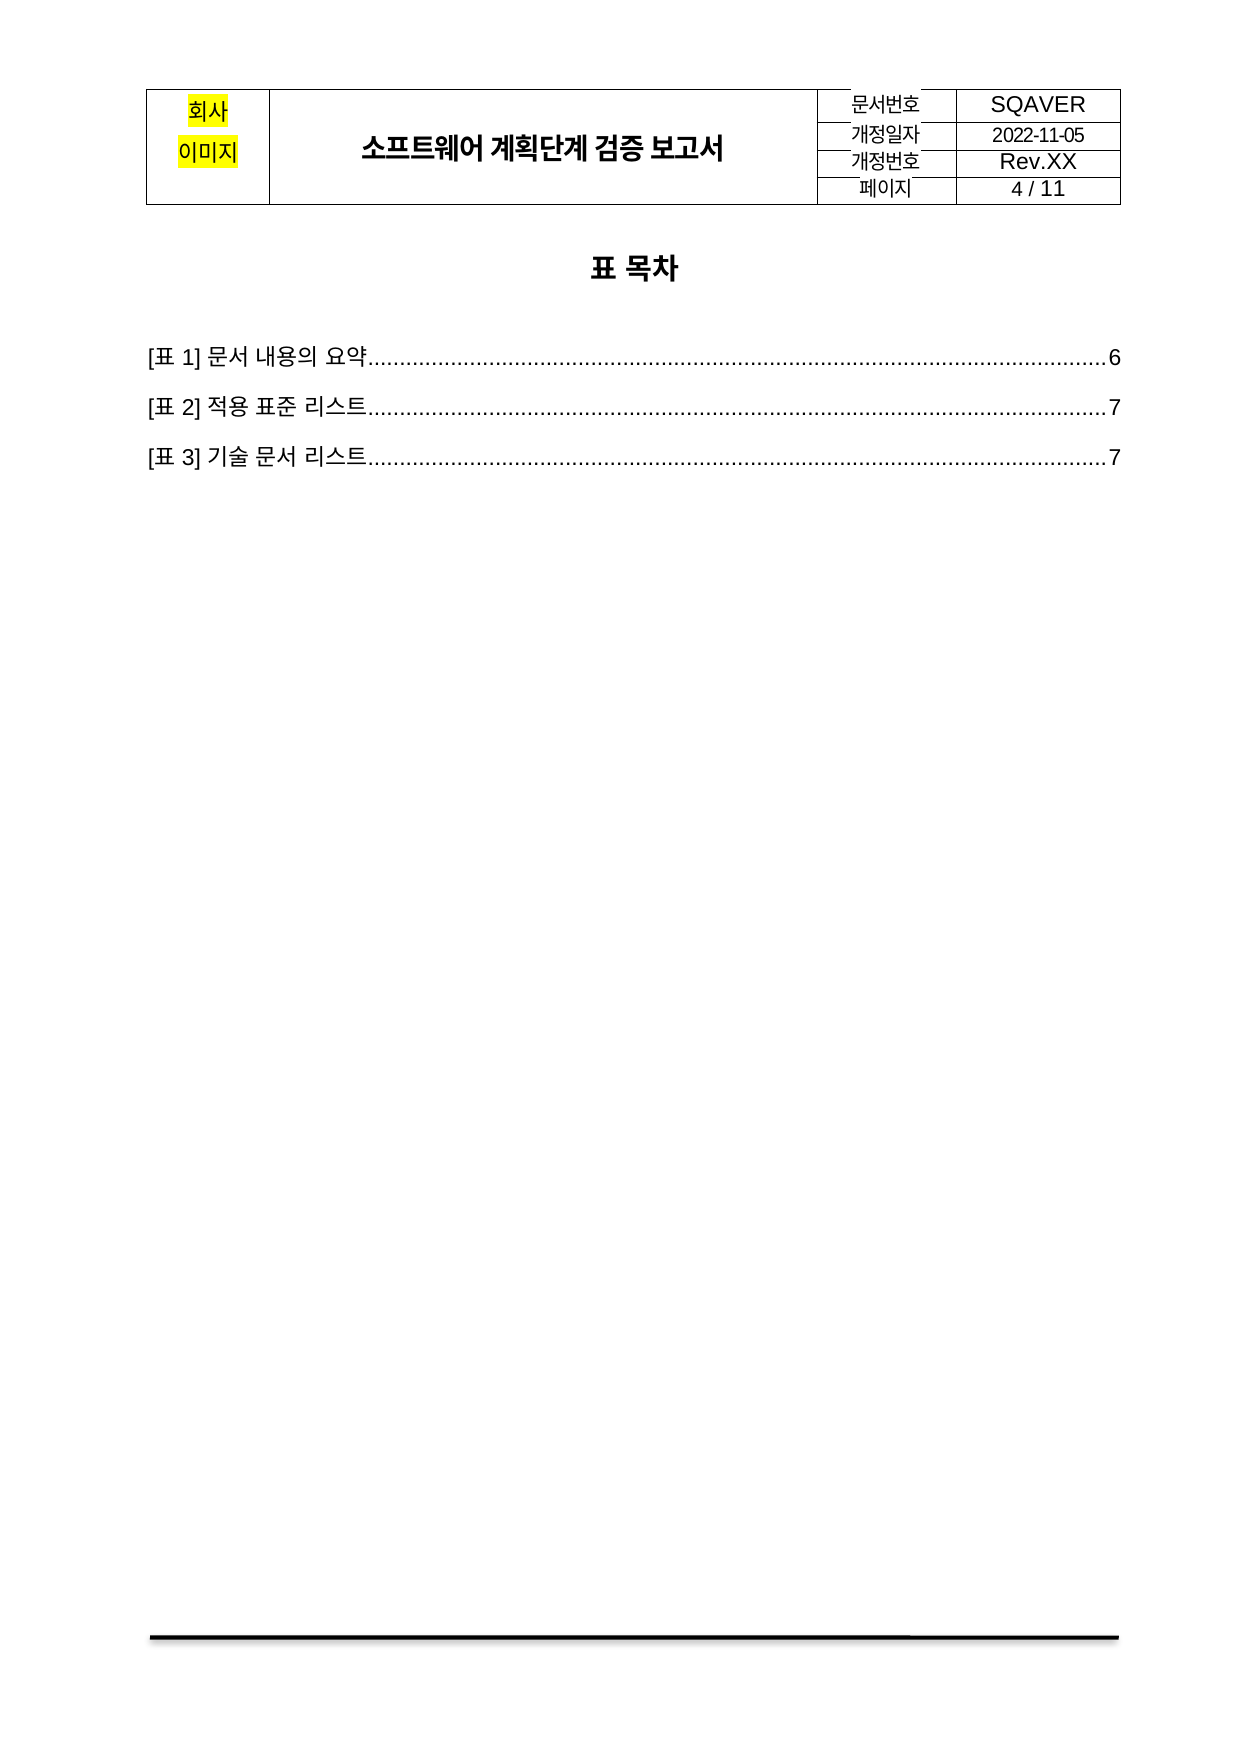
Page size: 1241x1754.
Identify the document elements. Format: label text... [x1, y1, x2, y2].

text [표 1] 문서 내용의 요약 6 [148, 339, 1122, 372]
text [표 2] 적용 표준 리스트 7 [148, 389, 1122, 422]
text [표 3] 기술 문서 리스트 7 [148, 439, 1122, 472]
table_header 표 목차 [487, 237, 783, 300]
